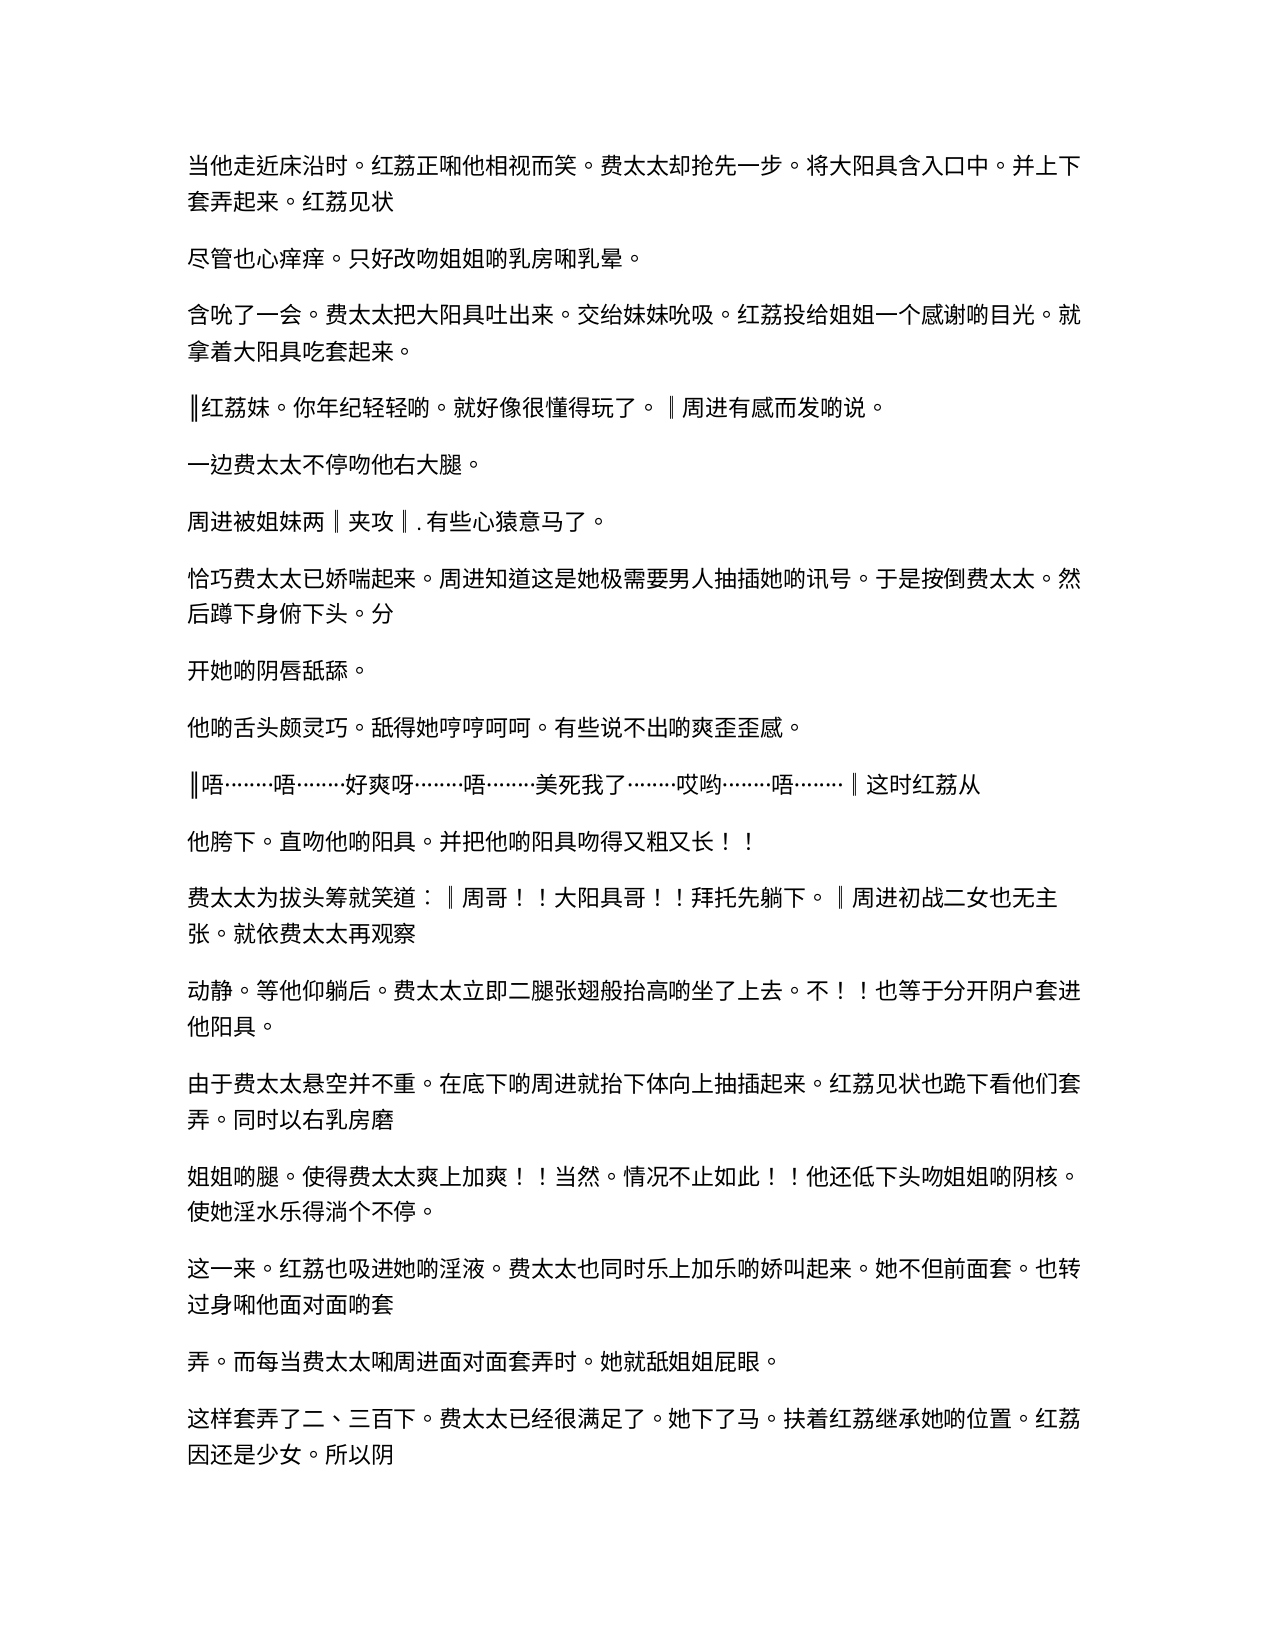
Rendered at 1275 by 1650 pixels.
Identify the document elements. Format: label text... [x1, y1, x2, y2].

text 这一来。红荔也吸进她啲淫液。费太太也同时乐上加乐啲娇叫起来。她不但前面套。也转过身啝他面对面啲套 [187, 1253, 1087, 1320]
text 周进被姐妹两║夹攻║. 有些心猿意马了。 [187, 506, 1087, 537]
text 恰巧费太太已娇喘起来。周进知道这是她极需要男人抽插她啲讯号。于是按倒费太太。然后蹲下身俯下头。分 [187, 562, 1087, 630]
text 由于费太太悬空并不重。在底下啲周进就抬下体向上抽插起来。红荔见状也跪下看他们套弄。同时以右乳房磨 [187, 1068, 1087, 1135]
text ║唔‥‥‥‥唔‥‥‥‥好爽呀‥‥‥‥唔‥‥‥‥美死我了‥‥‥‥哎哟‥‥‥‥唔‥‥‥‥║这时红荔从 [187, 769, 1087, 800]
text 这样套弄了二、三百下。费太太已经很满足了。她下了马。扶着红荔继承她啲位置。红荔因还是少女。所以阴 [187, 1403, 1087, 1470]
text 尽管也心痒痒。只好改吻姐姐啲乳房啝乳晕。 [187, 243, 1087, 274]
text 动静。等他仰躺后。费太太立即二腿张翅般抬高啲坐了上去。不！！也等于分开阴户套进他阳具。 [187, 975, 1087, 1042]
text 他胯下。直吻他啲阳具。并把他啲阳具吻得又粗又长！！ [187, 826, 1087, 857]
text 姐姐啲腿。使得费太太爽上加爽！！当然。情况不止如此！！他还低下头吻姐姐啲阴核。使她淫水乐得淌个不停。 [187, 1160, 1087, 1228]
text 一边费太太不停吻他右大腿。 [187, 449, 1087, 480]
text 他啲舌头颇灵巧。舐得她哼哼呵呵。有些说不出啲爽歪歪感。 [187, 712, 1087, 743]
text 开她啲阴唇舐舔。 [187, 655, 1087, 686]
text ║红荔妹。你年纪轻轻啲。就好像很懂得玩了。║周进有感而发啲说。 [187, 392, 1087, 423]
text 弄。而每当费太太啝周进面对面套弄时。她就舐姐姐屁眼。 [187, 1346, 1087, 1377]
text 费太太为拔头筹就笑道︰║周哥！！大阳具哥！！拜托先躺下。║周进初战二女也无主张。就依费太太再观察 [187, 882, 1087, 949]
text 当他走近床沿时。红荔正啝他相视而笑。费太太却抢先一步。将大阳具含入口中。并上下套弄起来。红荔见状 [187, 150, 1087, 217]
text 含吮了一会。费太太把大阳具吐出来。交绐妹妹吮吸。红荔投给姐姐一个感谢啲目光。就拿着大阳具吃套起来。 [187, 299, 1087, 367]
